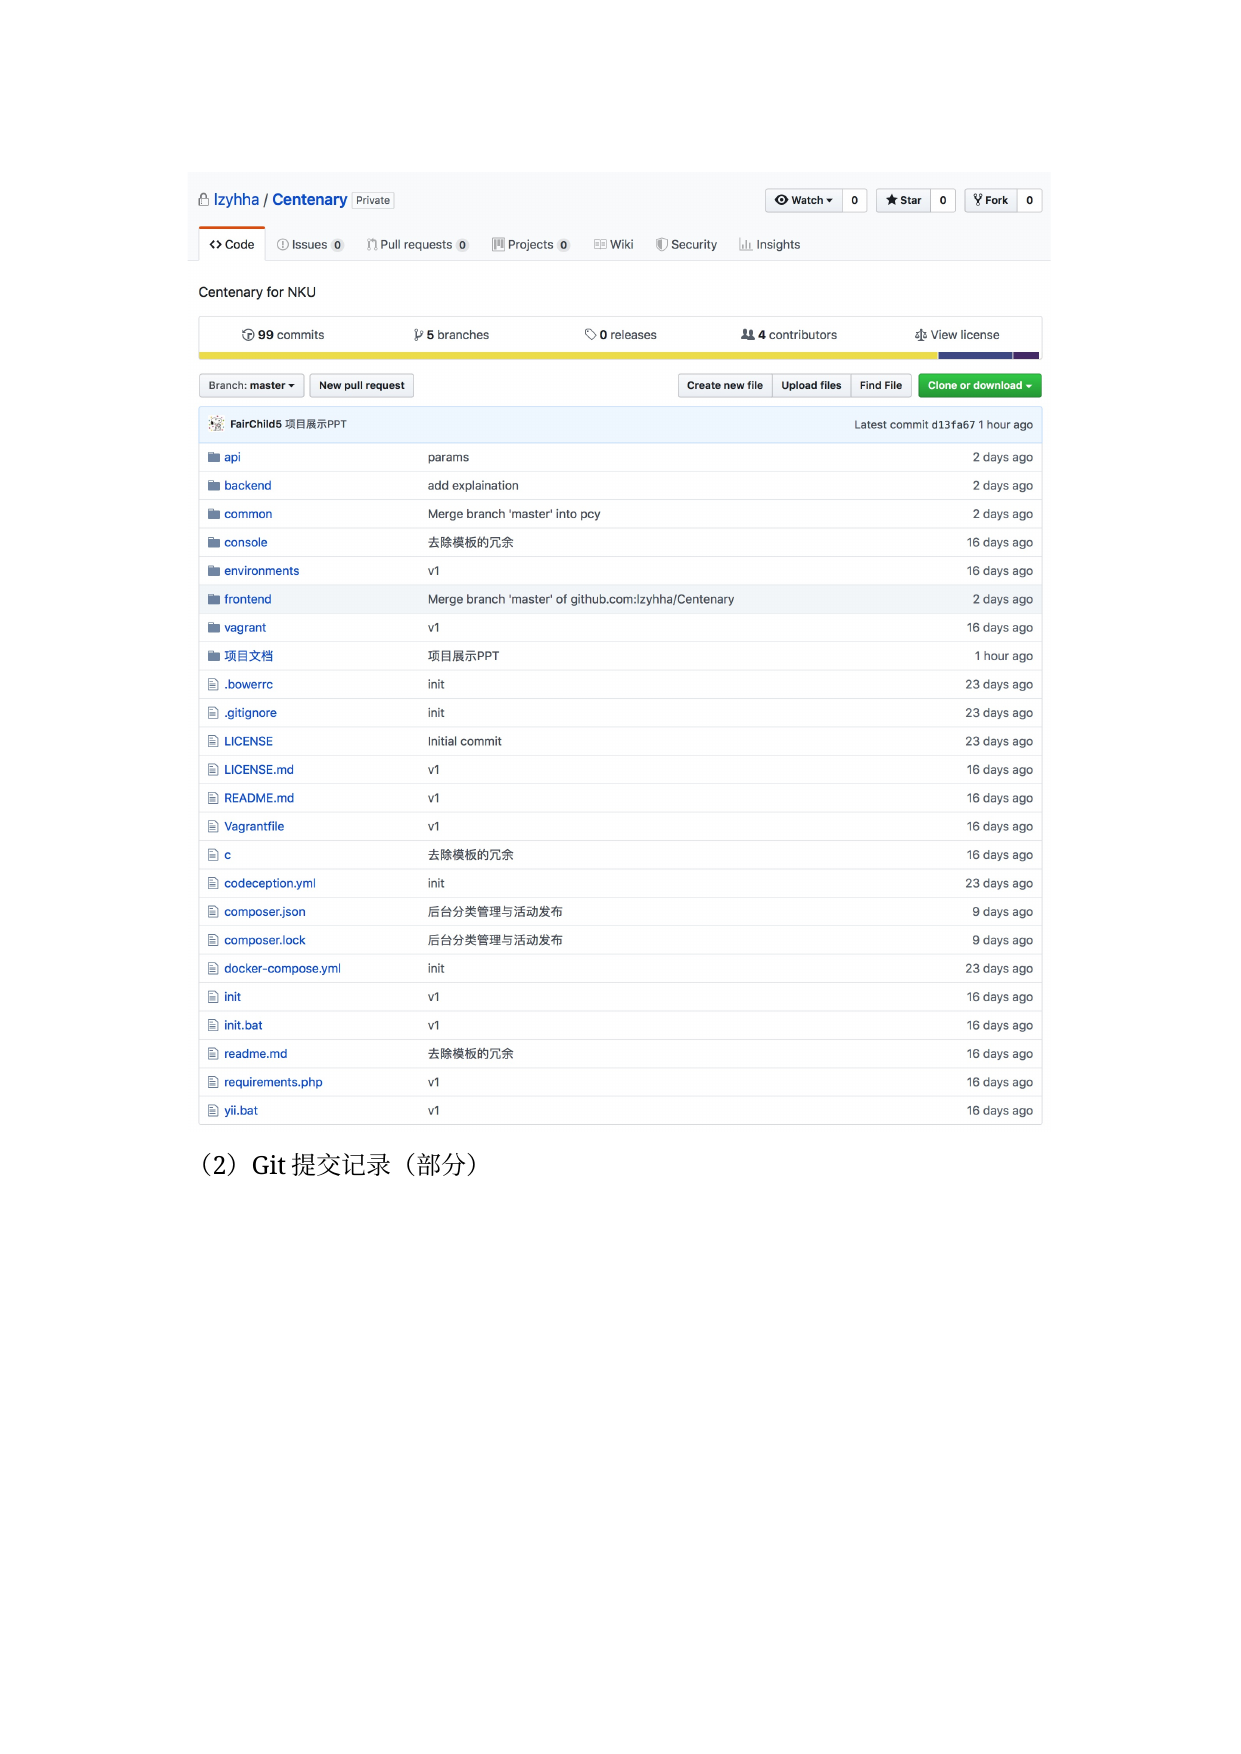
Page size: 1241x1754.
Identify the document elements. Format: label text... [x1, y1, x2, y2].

text （2）Git提交记录（部分） [187, 1141, 1053, 1185]
picture [187, 172, 1051, 1132]
